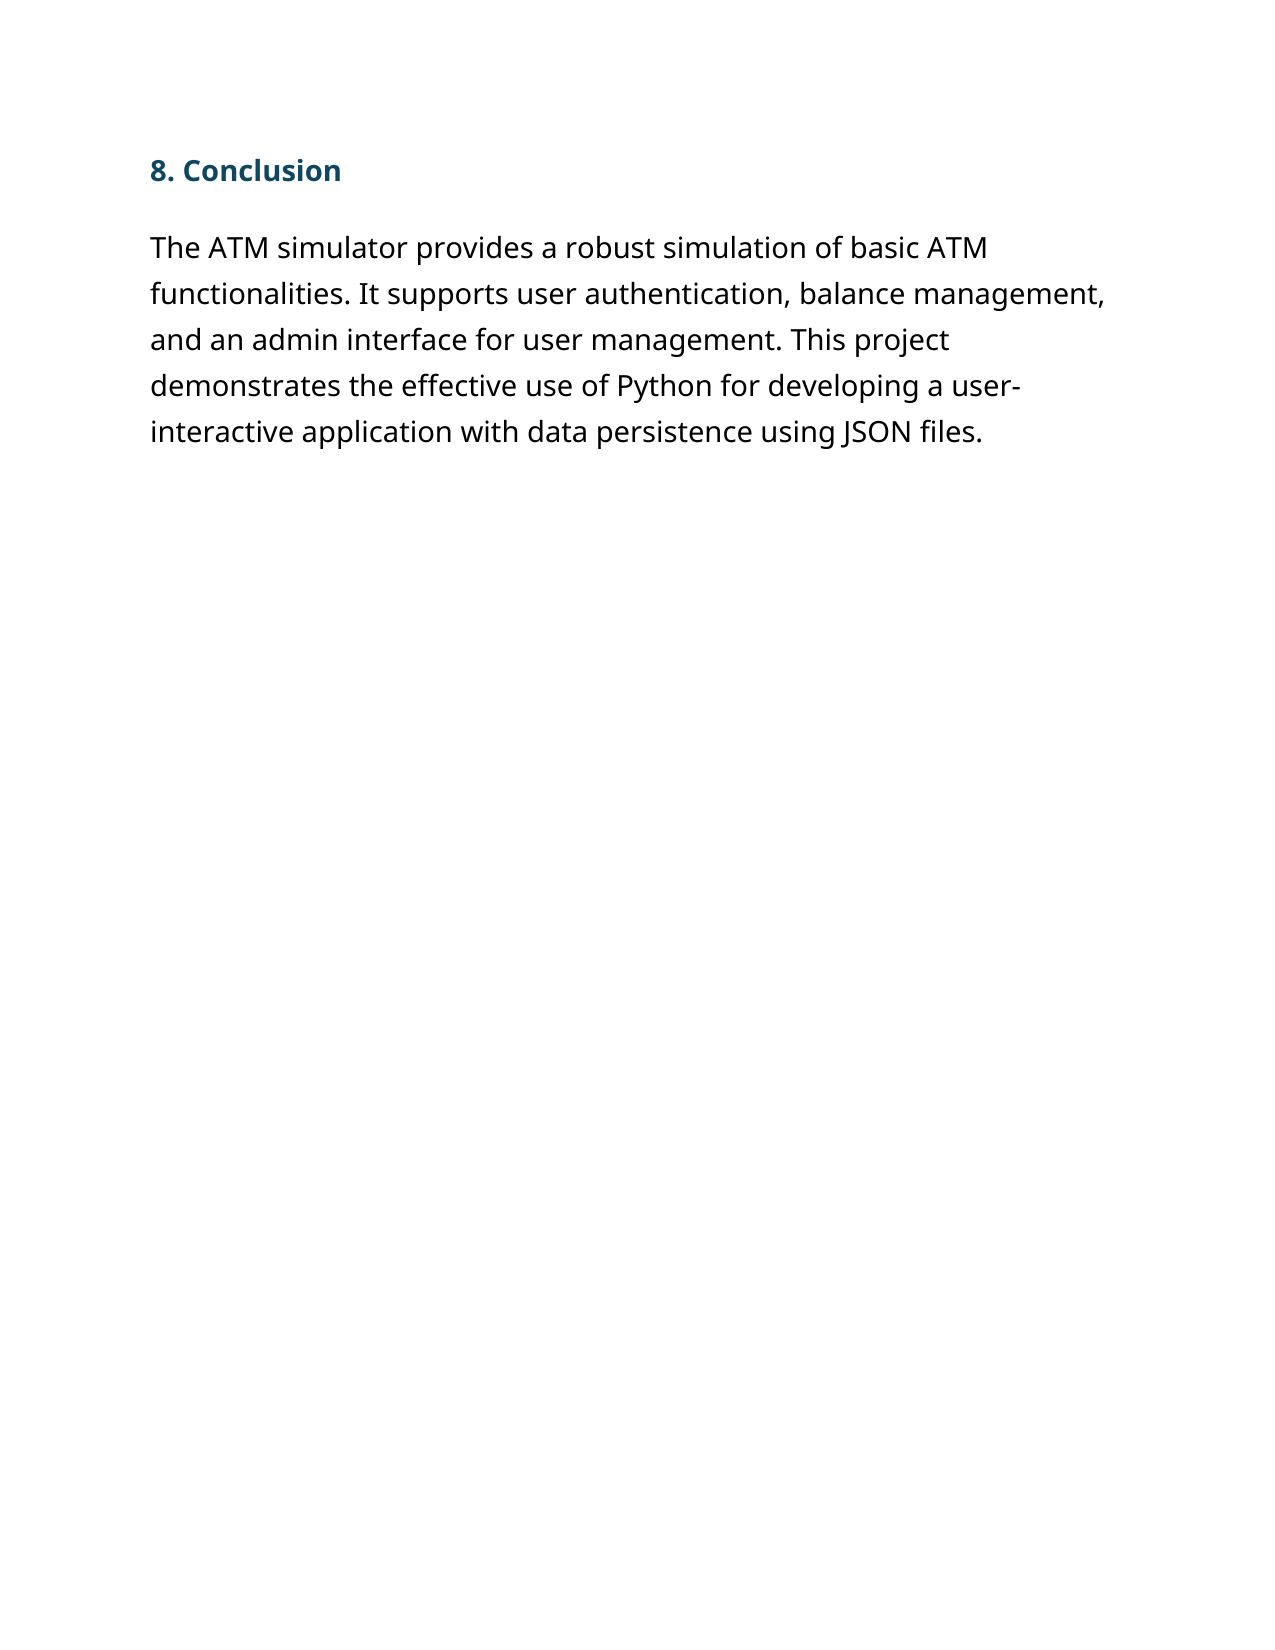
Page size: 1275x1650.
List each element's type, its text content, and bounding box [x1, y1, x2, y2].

subtitle 8. Conclusion [150, 150, 1125, 190]
text The ATM simulator provides a robust simulation of basic ATM functionalities. It supports user authentication, balance management, and an admin interface for user management. This project demonstrates the effective use of Python for developing a user-interactive application with data persistence using JSON files. [150, 227, 1125, 451]
